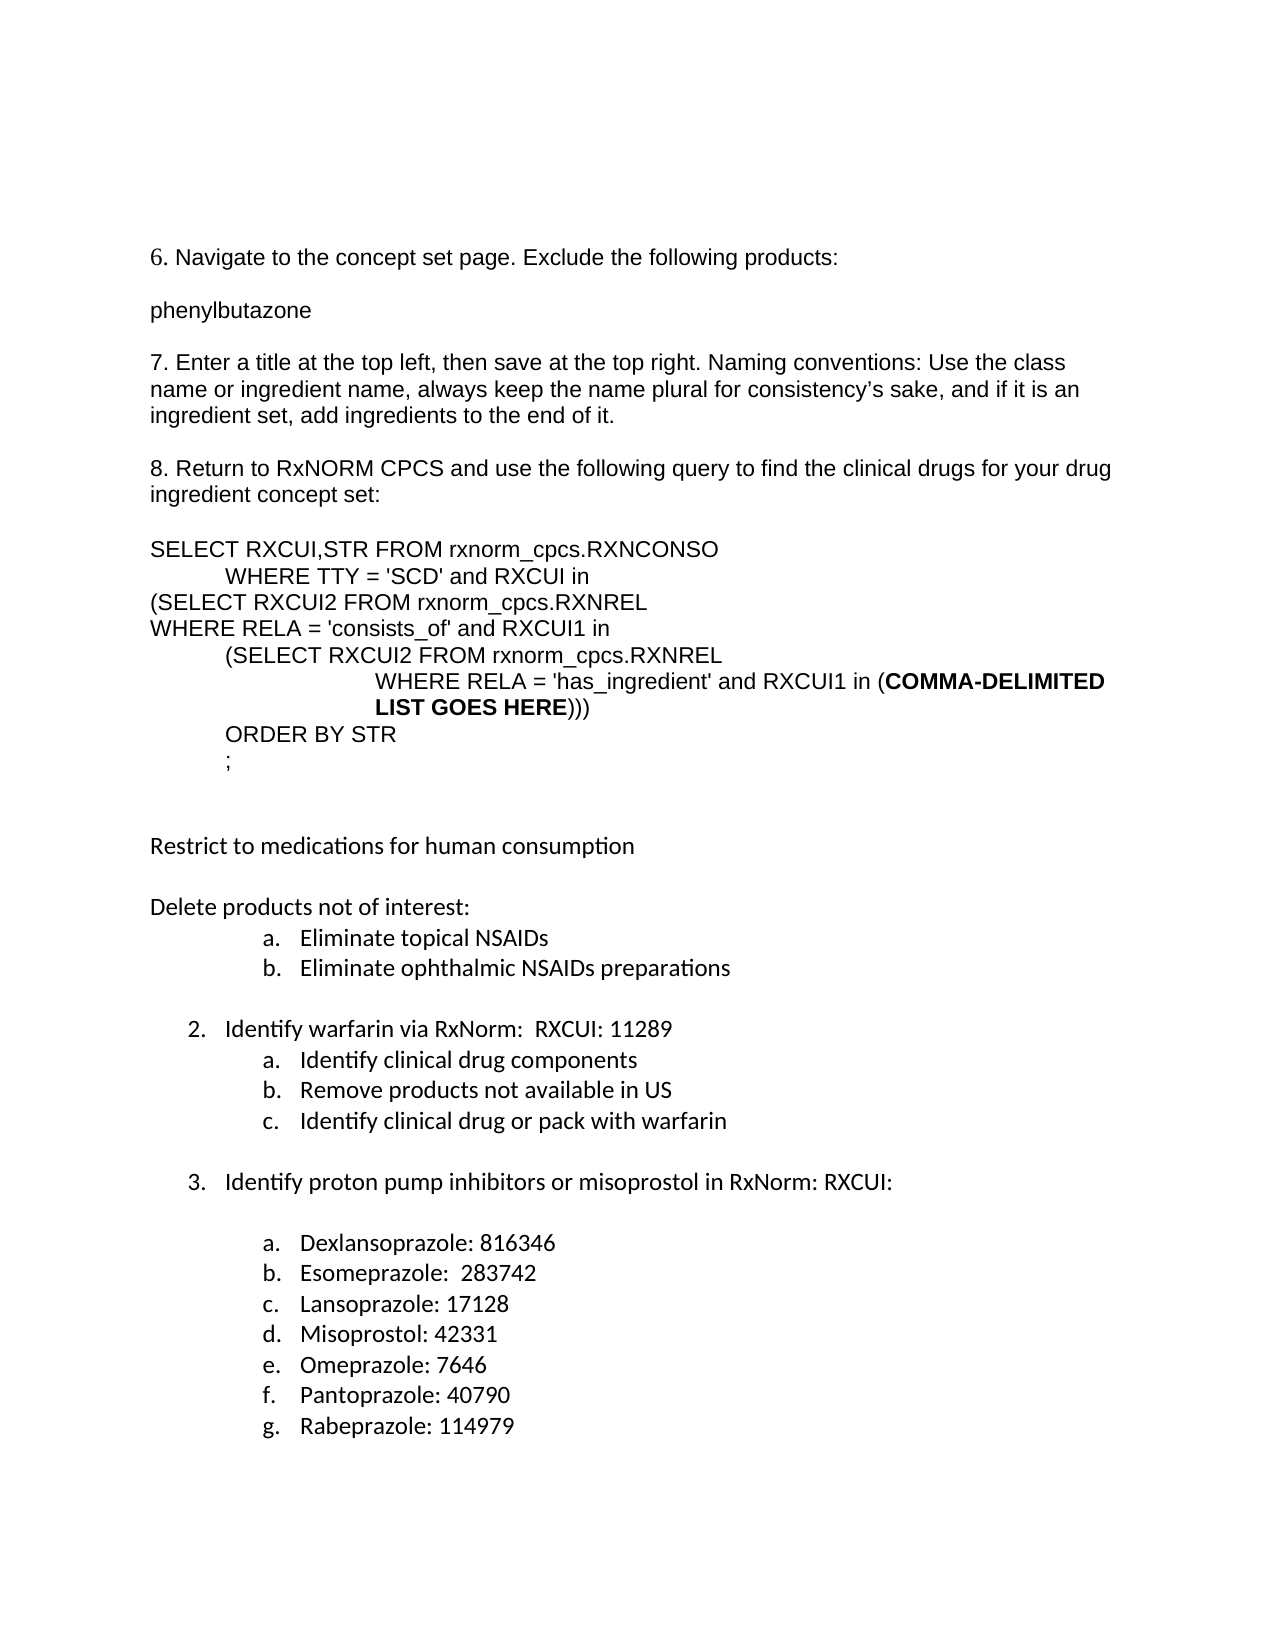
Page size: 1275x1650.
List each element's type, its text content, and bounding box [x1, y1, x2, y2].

text WHERE TTY = 'SCD' and RXCUI in [225, 563, 1125, 589]
text (SELECT RXCUI2 FROM rxnorm_cpcs.RXNREL [225, 642, 1125, 668]
text WHERE RELA = 'consists_of' and RXCUI1 in [150, 615, 1125, 642]
list Eliminate ophthalmic NSAIDs preparations [262, 952, 1125, 983]
text (SELECT RXCUI2 FROM rxnorm_cpcs.RXNREL [150, 589, 1125, 615]
text Delete products not of interest: [150, 891, 1125, 922]
list Identify proton pump inhibitors or misoprostol in RxNorm: RXCUI: [187, 1166, 1125, 1197]
text phenylbutazone [150, 297, 1125, 323]
list Identify clinical drug components [262, 1044, 1125, 1074]
text ORDER BY STR [225, 721, 1125, 747]
list Pantoprazole: 40790 [262, 1380, 1125, 1410]
text ; [225, 747, 1125, 773]
list Eliminate topical NSAIDs [262, 922, 1125, 952]
text 6. Navigate to the concept set page. Exclude the following products: [150, 242, 1125, 270]
text SELECT RXCUI,STR FROM rxnorm_cpcs.RXNCONSO [150, 536, 1125, 563]
list Esomeprazole: 283742 [262, 1258, 1125, 1288]
text 7. Enter a title at the top left, then save at the top right. Naming conventions: Use the class name or ingredient name, always keep the name plural for consistency’s sake, and if it is an ingredient set, add ingredients to the end of it. [150, 349, 1125, 428]
list Identify clinical drug or pack with warfarin [262, 1105, 1125, 1136]
list Dexlansoprazole: 816346 [262, 1227, 1125, 1258]
text WHERE RELA = 'has_ingredient' and RXCUI1 in (COMMA-DELIMITED LIST GOES HERE))) [375, 668, 1125, 721]
list Lansoprazole: 17128 [262, 1288, 1125, 1319]
list Remove products not available in US [262, 1074, 1125, 1105]
list Rabeprazole: 114979 [262, 1410, 1125, 1441]
list Omeprazole: 7646 [262, 1349, 1125, 1380]
text 8. Return to RxNORM CPCS and use the following query to find the clinical drugs for your drug ingredient concept set: [150, 455, 1125, 507]
list Misoprostol: 42331 [262, 1319, 1125, 1349]
text Restrict to medications for human consumption [150, 830, 1125, 861]
list Identify warfarin via RxNorm: RXCUI: 11289 [187, 1013, 1125, 1044]
